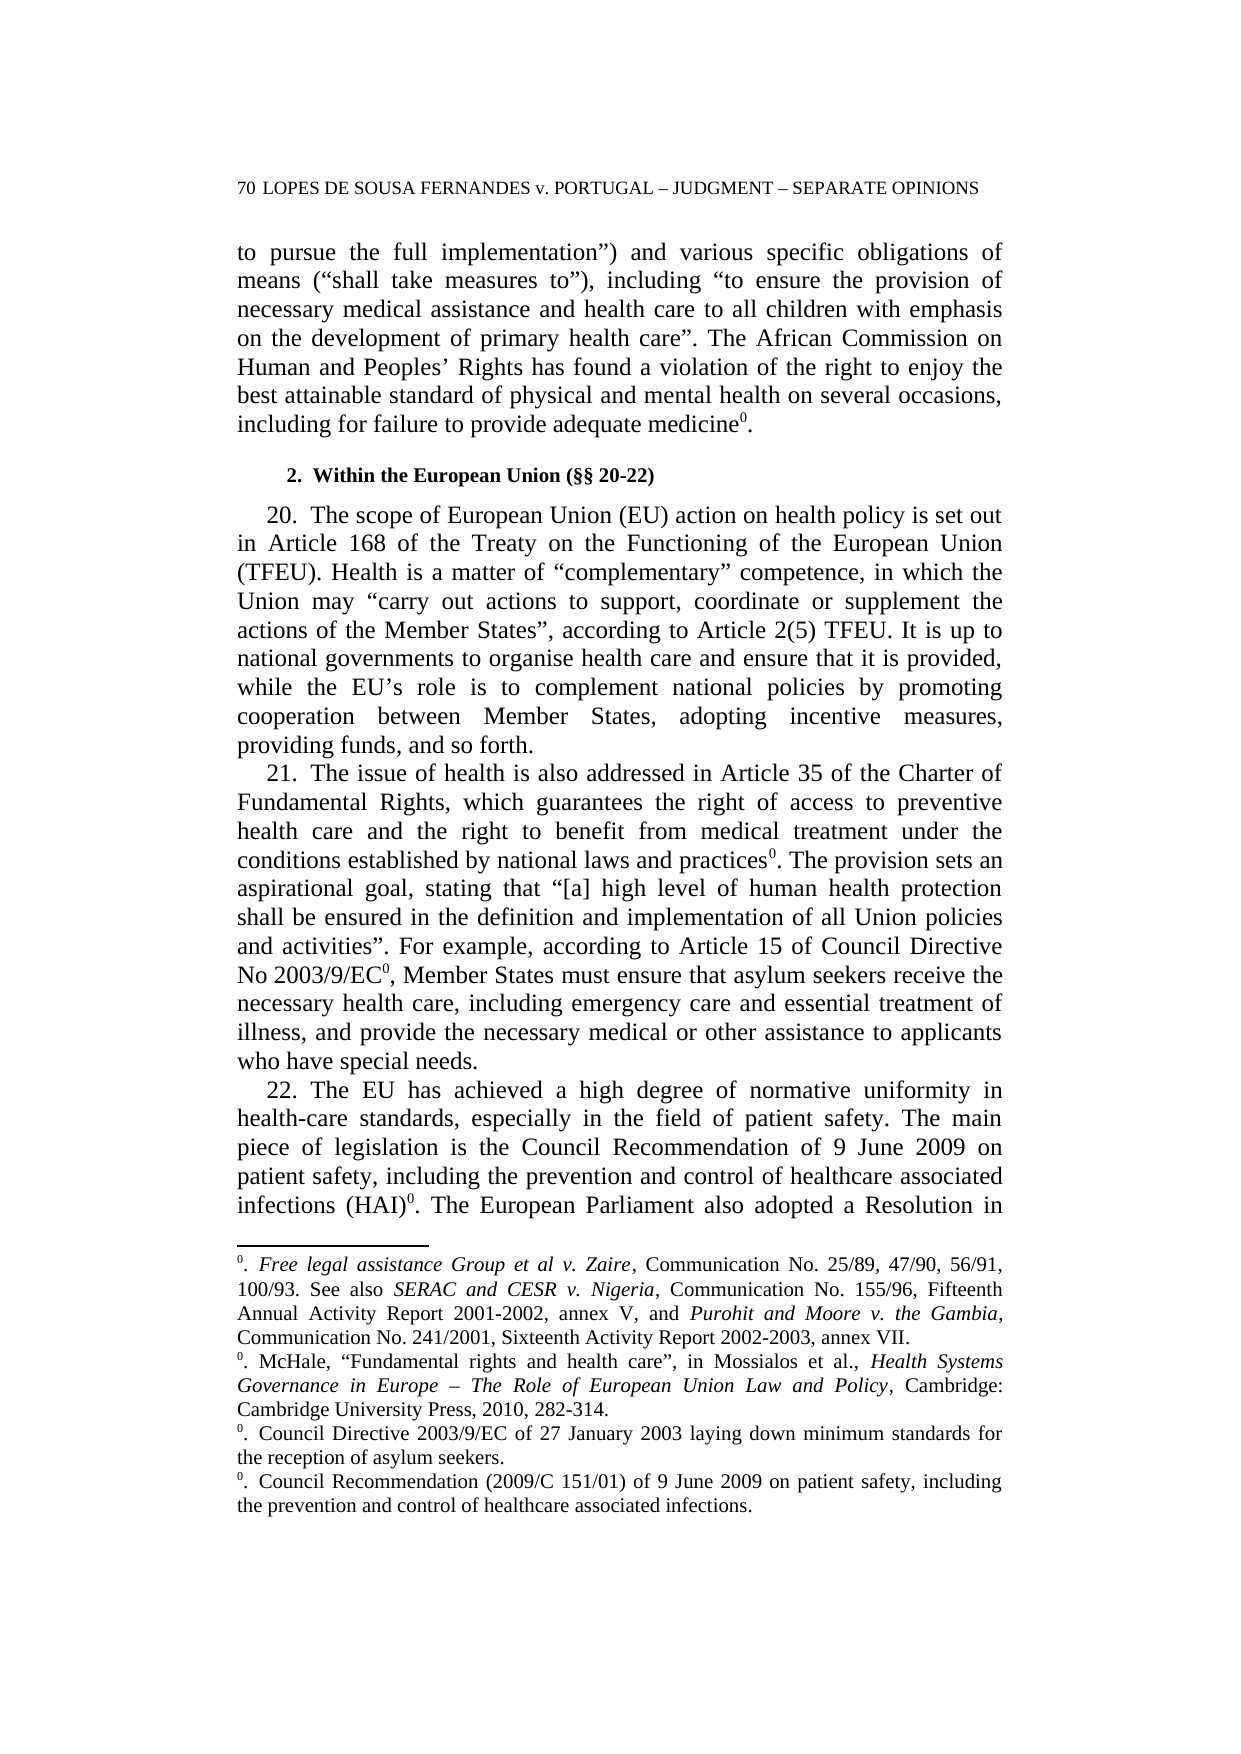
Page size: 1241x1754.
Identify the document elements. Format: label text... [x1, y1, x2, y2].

text 22. The EU has achieved a high degree of normative uniformity in health-care standards, especially in the field of patient safety. The main piece of legislation is the Council Recommendation of 9 June 2009 on patient safety, including the prevention and control of healthcare associated infections (HAI). The European Parliament also adopted a Resolution in October 2013 calling for greater prioritisation of patient safety at EU and national level. Several guidance documents and reports to support Member States have also been produced by the European Centre for Disease Prevention and Control. In addition to these guidelines and reports which relate directly to the issues of patient safety and HAIs, the EU has also legislated in areas indirectly related to patient safety. According to Article 168(5) TFEU, the EU may adopt legislation in the field of serious cross-border health threats, excluding any harmonisation of the laws and regulations of the Member States. In this area it is worth noting the adoption by the European Parliament and the Council of Decision No 1082/2013/EU on serious cross-border threats to health. In the field of patient mobility inside the EU, Directive 2011/24/EU on the application of patients’ rights in cross-border healthcare establishes the “general principle” whereby the home Member State must reimburse the costs of patients receiving cross-border health care. [237, 1075, 1003, 1218]
text 19. Article 16 of the 1981 African Charter on Human and Peoples’ Rights is less demanding than its American counterpart. It recognises the right to enjoy “the best attainable state of physical and mental health”, but only establishes a general obligation of means (“shall take the necessary measures”) to implement it and a concrete obligation of result “to ensure” that people receive medical attention “when they are sick.” Article 18(4) provides for the right of the aged and disabled to special measures of protection in keeping with their physical or moral needs. Article 14(1) of the African Charter on the Rights and Welfare of the Child protects the right to the enjoyment of “the highest level of physical, mental and spiritual health” and sets out a general obligation of means to implement it (“shall undertake to pursue the full implementation”) and various specific obligations of means (“shall take measures to”), including “to ensure the provision of necessary medical assistance and health care to all children with emphasis on the development of primary health care”. The African Commission on Human and Peoples’ Rights has found a violation of the right to enjoy the best attainable standard of physical and mental health on several occasions, including for failure to provide adequate medicine. [237, 237, 1003, 438]
text 21. The issue of health is also addressed in Article 35 of the Charter of Fundamental Rights, which guarantees the right of access to preventive health care and the right to benefit from medical treatment under the conditions established by national laws and practices. The provision sets an aspirational goal, stating that “[a] high level of human health protection shall be ensured in the definition and implementation of all Union policies and activities”. For example, according to Article 15 of Council Directive No 2003/9/EC, Member States must ensure that asylum seekers receive the necessary health care, including emergency care and essential treatment of illness, and provide the necessary medical or other assistance to applicants who have special needs. [237, 758, 1003, 1075]
text 2. Within the European Union (§§ 20-22) [286, 463, 1003, 487]
text 20. The scope of European Union (EU) action on health policy is set out in Article 168 of the Treaty on the Functioning of the European Union (TFEU). Health is a matter of “complementary” competence, in which the Union may “carry out actions to support, coordinate or supplement the actions of the Member States”, according to Article 2(5) TFEU. It is up to national governments to organise health care and ensure that it is provided, while the EU’s role is to complement national policies by promoting cooperation between Member States, adopting incentive measures, providing funds, and so forth. [237, 500, 1003, 758]
